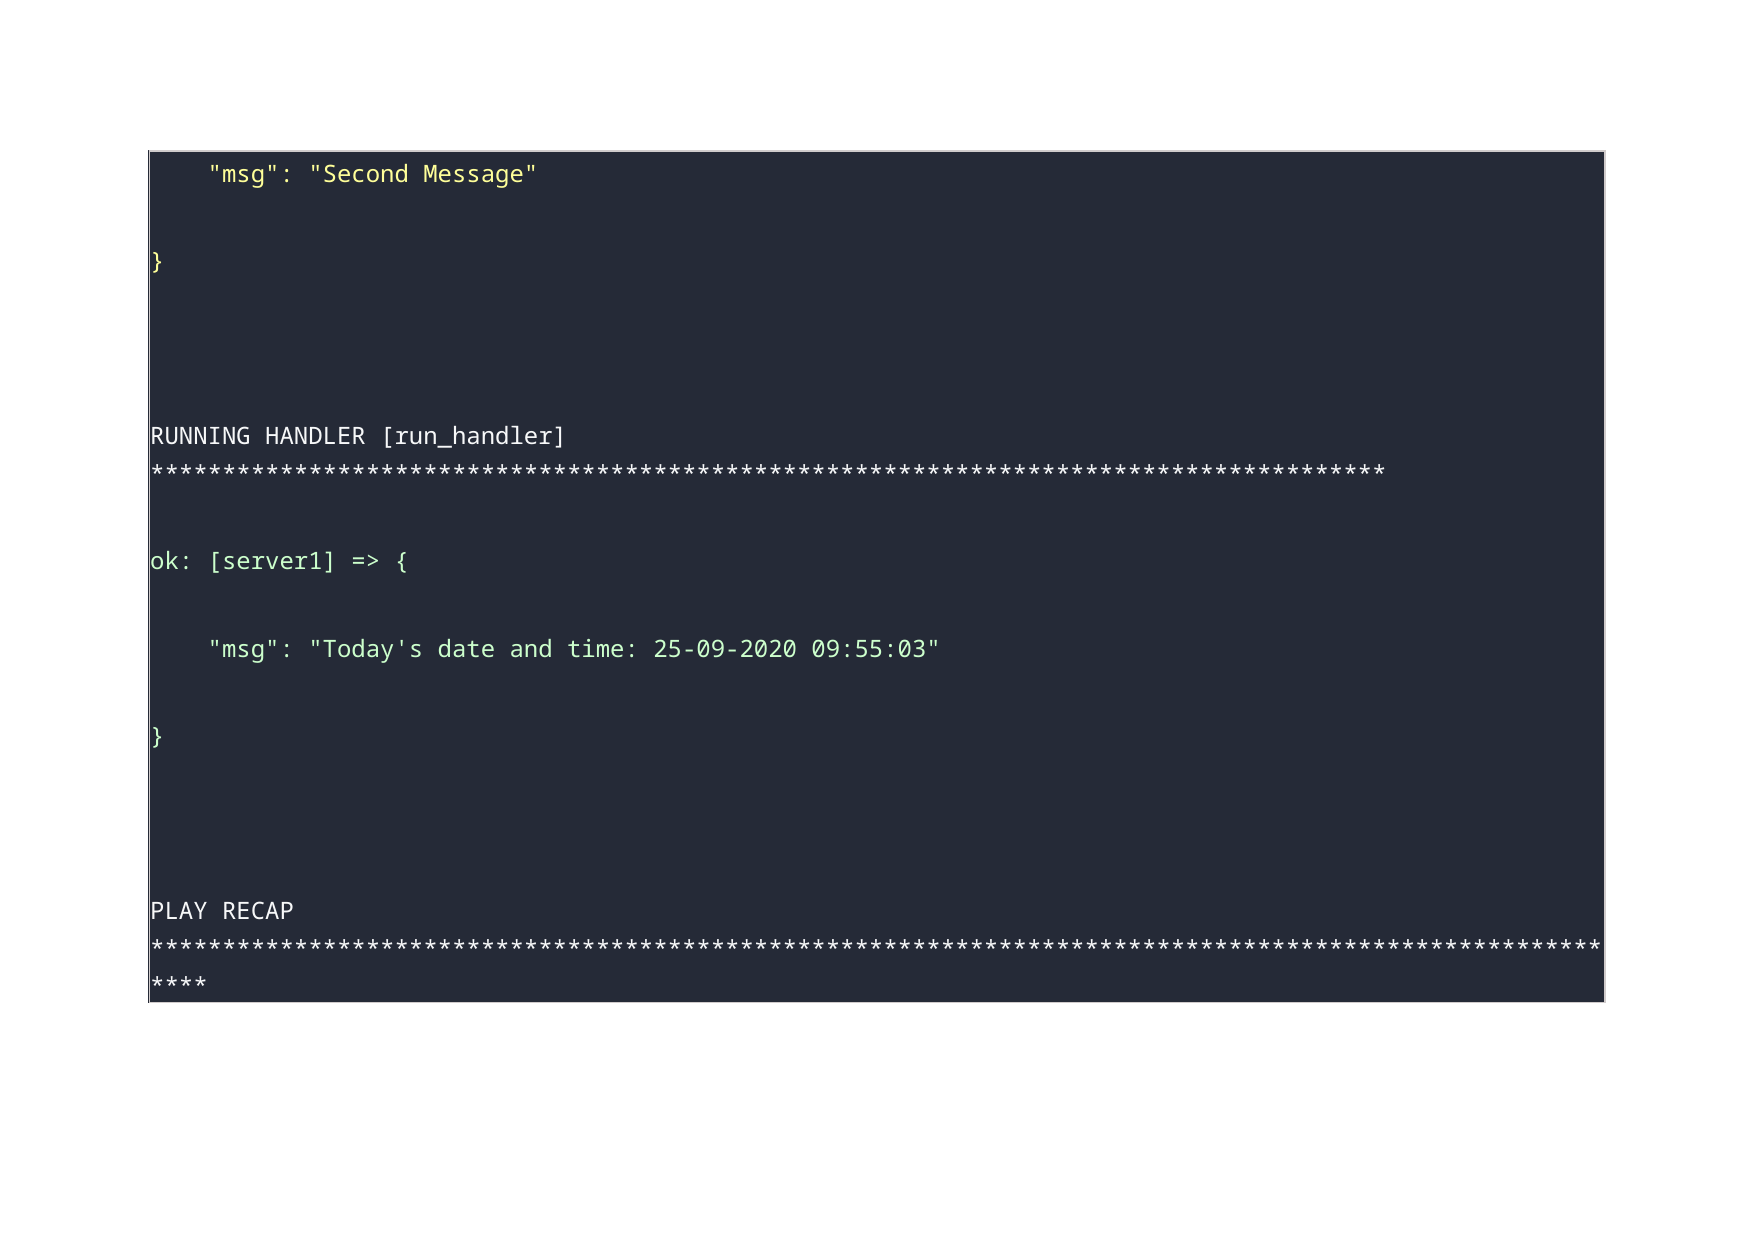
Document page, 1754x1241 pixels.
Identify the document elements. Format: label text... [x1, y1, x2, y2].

text "msg": "Today's date and time: 25-09-2020 09:55:03" [150, 625, 1604, 664]
text } [150, 712, 1604, 752]
text RUNNING HANDLER [run_handler] ************************************************************************************** [150, 412, 1604, 489]
text "msg": "Second Message" [150, 152, 1604, 189]
text } [150, 237, 1604, 277]
text ok: [server1] => { [150, 537, 1604, 577]
text PLAY RECAP ********************************************************************************************************* [150, 887, 1604, 1002]
